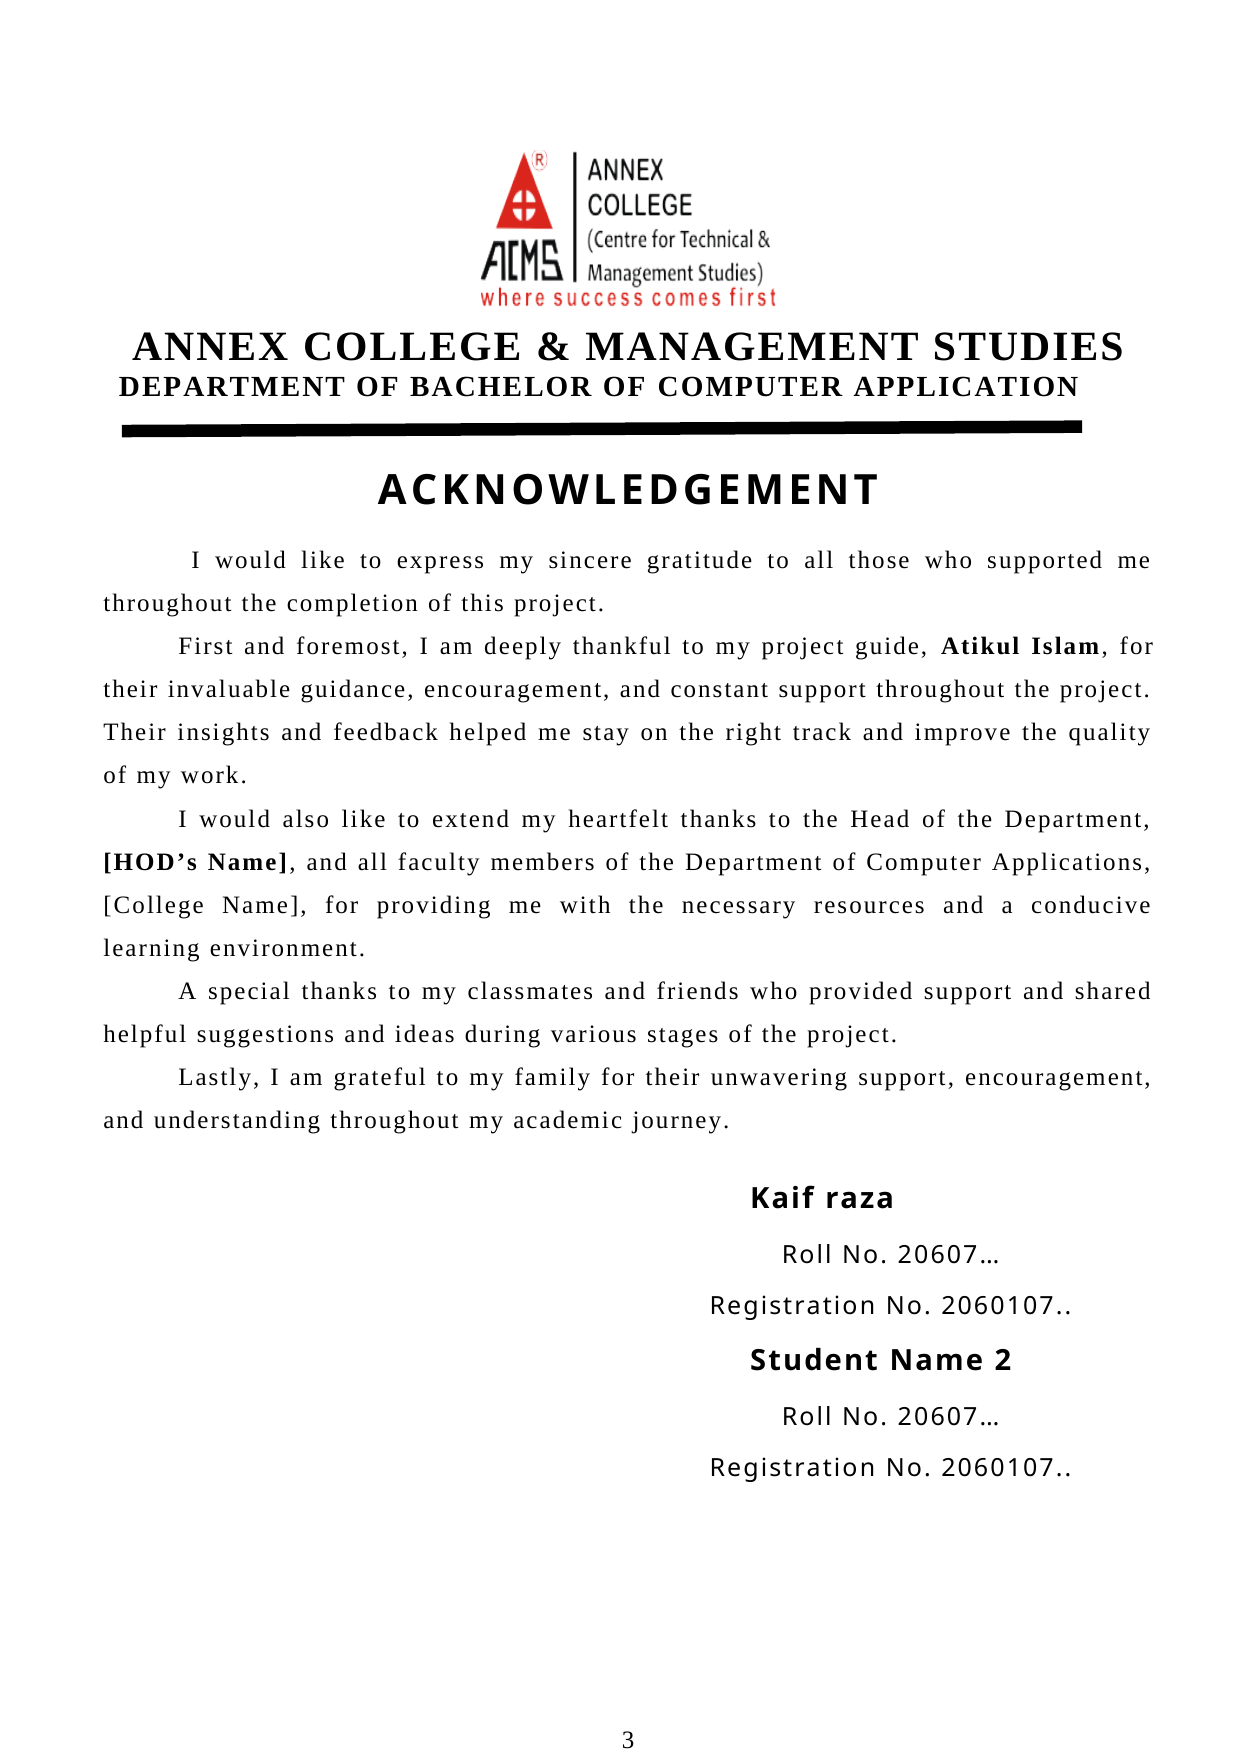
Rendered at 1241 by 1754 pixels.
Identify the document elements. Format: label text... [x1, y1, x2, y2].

text Registration No. 2060107.. [628, 1288, 1153, 1322]
picture [480, 150, 775, 308]
text A special thanks to my classmates and friends who provided support and shared helpful suggestions and ideas during various stages of the project. [103, 976, 1153, 1048]
text Roll No. 20607… [628, 1237, 1153, 1271]
text Student Name 2 [703, 1339, 1153, 1379]
text I would also like to extend my heartfelt thanks to the Head of the Department, [HOD’s Name], and all faculty members of the Department of Computer Applications, [College Name], for providing me with the necessary resources and a conducive learning environment. [103, 804, 1153, 962]
text ANNEX COLLEGE & MANAGEMENT STUDIES [103, 322, 1153, 369]
text Roll No. 20607… [628, 1398, 1153, 1433]
text First and foremost, I am deeply thankful to my project guide, Atikul Islam, for their invaluable guidance, encouragement, and constant support throughout the project. Their insights and feedback helped me stay on the right track and improve the quality of my work. [103, 631, 1153, 789]
text Registration No. 2060107.. [628, 1449, 1153, 1484]
text Kaif raza [703, 1177, 1153, 1217]
text acknowledgement [103, 460, 1153, 517]
text I would like to express my sincere gratitude to all those who supported me throughout the completion of this project. [103, 545, 1153, 617]
text DEPARTMENT OF Bachelor of Computer Application [103, 369, 1153, 403]
text Lastly, I am grateful to my family for their unwavering support, encouragement, and understanding throughout my academic journey. [103, 1062, 1153, 1134]
